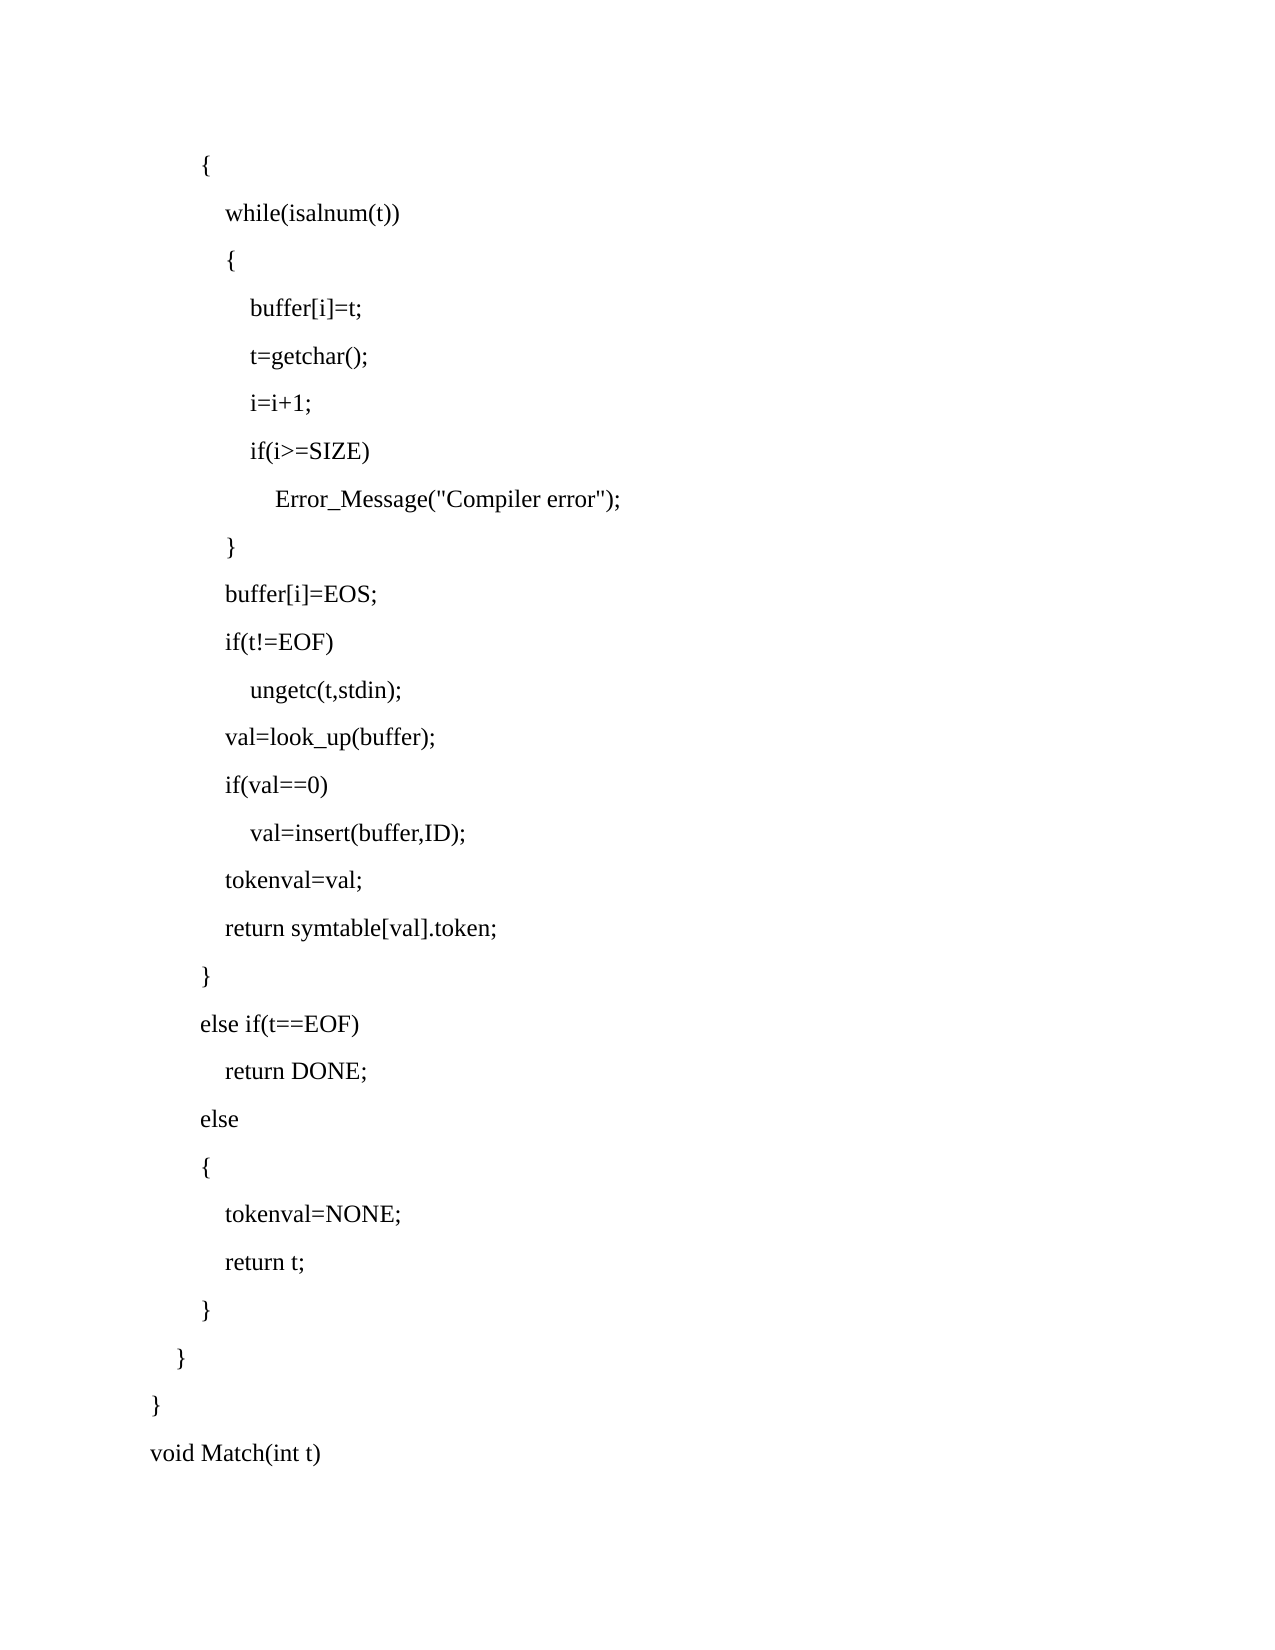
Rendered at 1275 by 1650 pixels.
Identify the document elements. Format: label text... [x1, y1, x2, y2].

text buffer[i]=EOS; [150, 579, 1125, 608]
text } [150, 961, 1125, 990]
text if(val==0) [150, 770, 1125, 799]
text if(t!=EOF) [150, 627, 1125, 656]
text val=look_up(buffer); [150, 722, 1125, 751]
text val=insert(buffer,ID); [150, 818, 1125, 847]
text while(isalnum(t)) [150, 198, 1125, 226]
text { [150, 245, 1125, 274]
text } [150, 1343, 1125, 1371]
text else if(t==EOF) [150, 1009, 1125, 1037]
text return t; [150, 1247, 1125, 1276]
text return symtable[val].token; [150, 913, 1125, 942]
text else [150, 1104, 1125, 1133]
text { [150, 1152, 1125, 1181]
text buffer[i]=t; [150, 293, 1125, 322]
text tokenval=NONE; [150, 1199, 1125, 1228]
text return DONE; [150, 1056, 1125, 1085]
text i=i+1; [150, 388, 1125, 417]
text } [150, 532, 1125, 560]
text } [150, 1390, 1125, 1419]
text } [150, 1295, 1125, 1324]
text void Match(int t) [150, 1438, 1125, 1467]
text ungetc(t,stdin); [150, 675, 1125, 703]
text if(i>=SIZE) [150, 436, 1125, 465]
text { [150, 150, 1125, 179]
text tokenval=val; [150, 866, 1125, 894]
text t=getchar(); [150, 341, 1125, 369]
text Error_Message("Compiler error"); [150, 484, 1125, 513]
